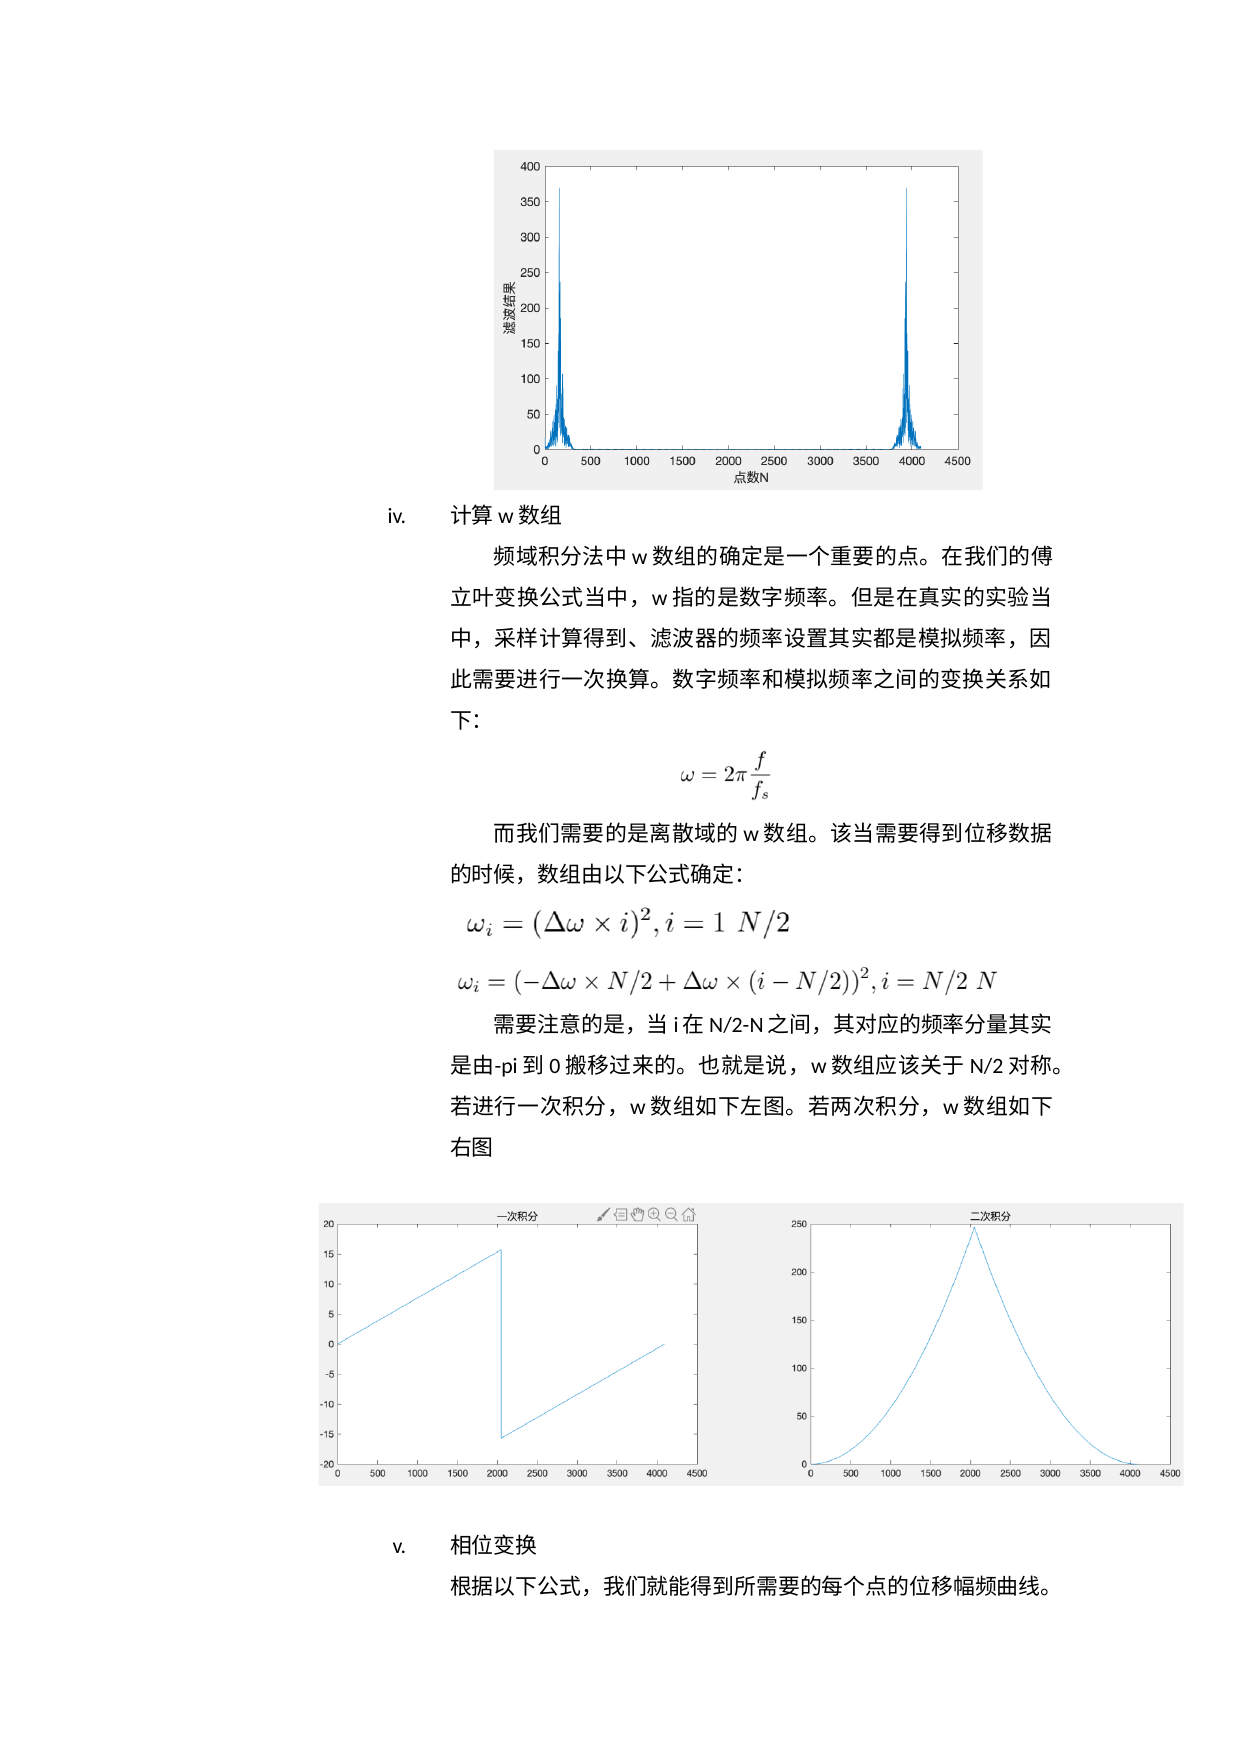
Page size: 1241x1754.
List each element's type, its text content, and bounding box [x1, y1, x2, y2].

list 计算w数组 [406, 498, 1053, 529]
picture [455, 898, 801, 955]
list 相位变换 [406, 1528, 1053, 1559]
list 频域积分法中w数组的确定是一个重要的点。在我们的傅立叶变换公式当中，w指的是数字频率。但是在真实的实验当中，采样计算得到、滤波器的频率设置其实都是模拟频率，因此需要进行一次换算。数字频率和模拟频率之间的变换关系如下： [450, 539, 1053, 735]
picture [673, 744, 775, 808]
picture [318, 1203, 1184, 1486]
list 而我们需要的是离散域的w数组。该当需要得到位移数据的时候，数组由以下公式确定： [450, 816, 1053, 889]
picture [449, 961, 1003, 1000]
picture [493, 150, 983, 490]
list 需要注意的是，当i在N/2-N之间，其对应的频率分量其实是由-pi到0搬移过来的。也就是说，w数组应该关于N/2对称。若进行一次积分，w数组如下左图。若两次积分，w数组如下右图 [450, 1007, 1053, 1162]
list 根据以下公式，我们就能得到所需要的每个点的位移幅频曲线。 [450, 1569, 1053, 1600]
